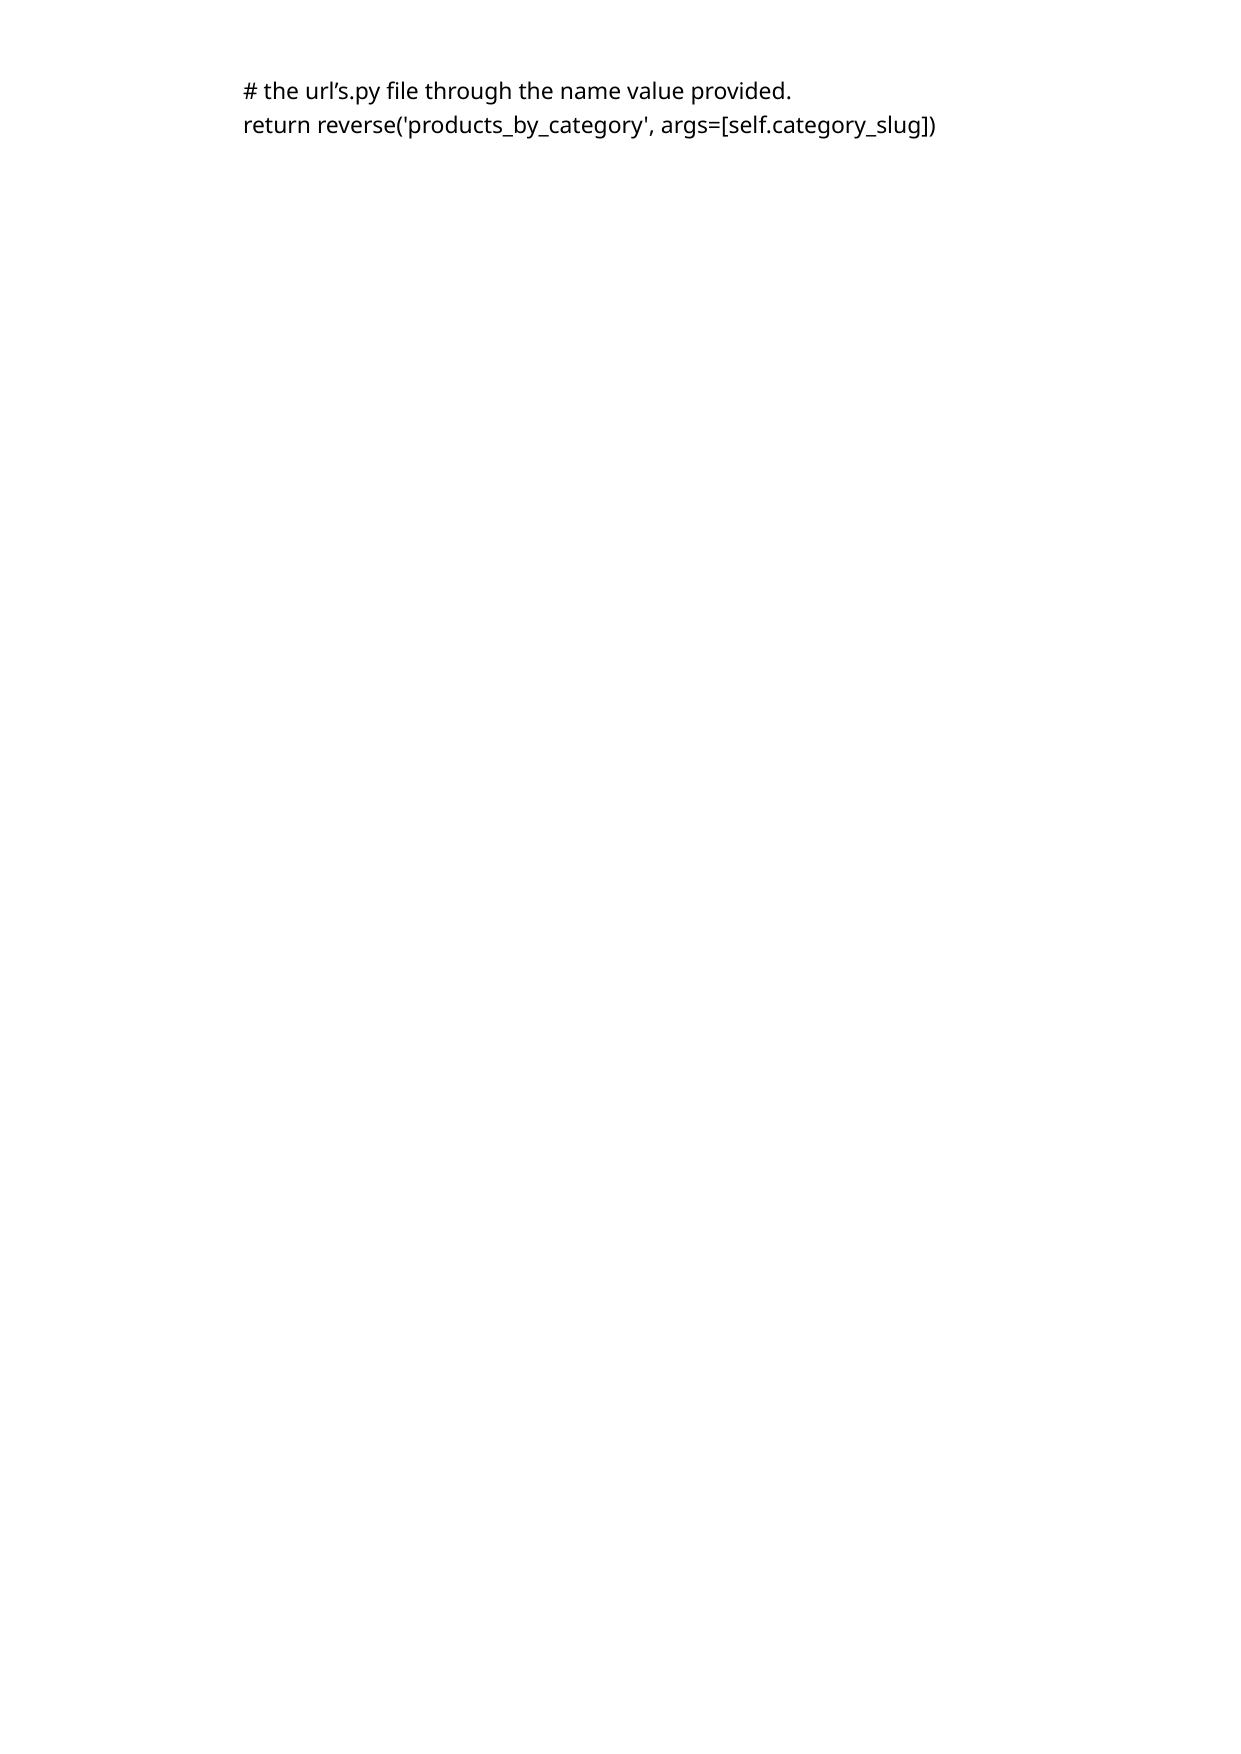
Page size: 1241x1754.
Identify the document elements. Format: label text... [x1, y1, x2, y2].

list return reverse('products_by_category', args=[self.category_slug]) [225, 109, 1165, 140]
list # the url’s.py file through the name value provided. [225, 75, 1165, 106]
